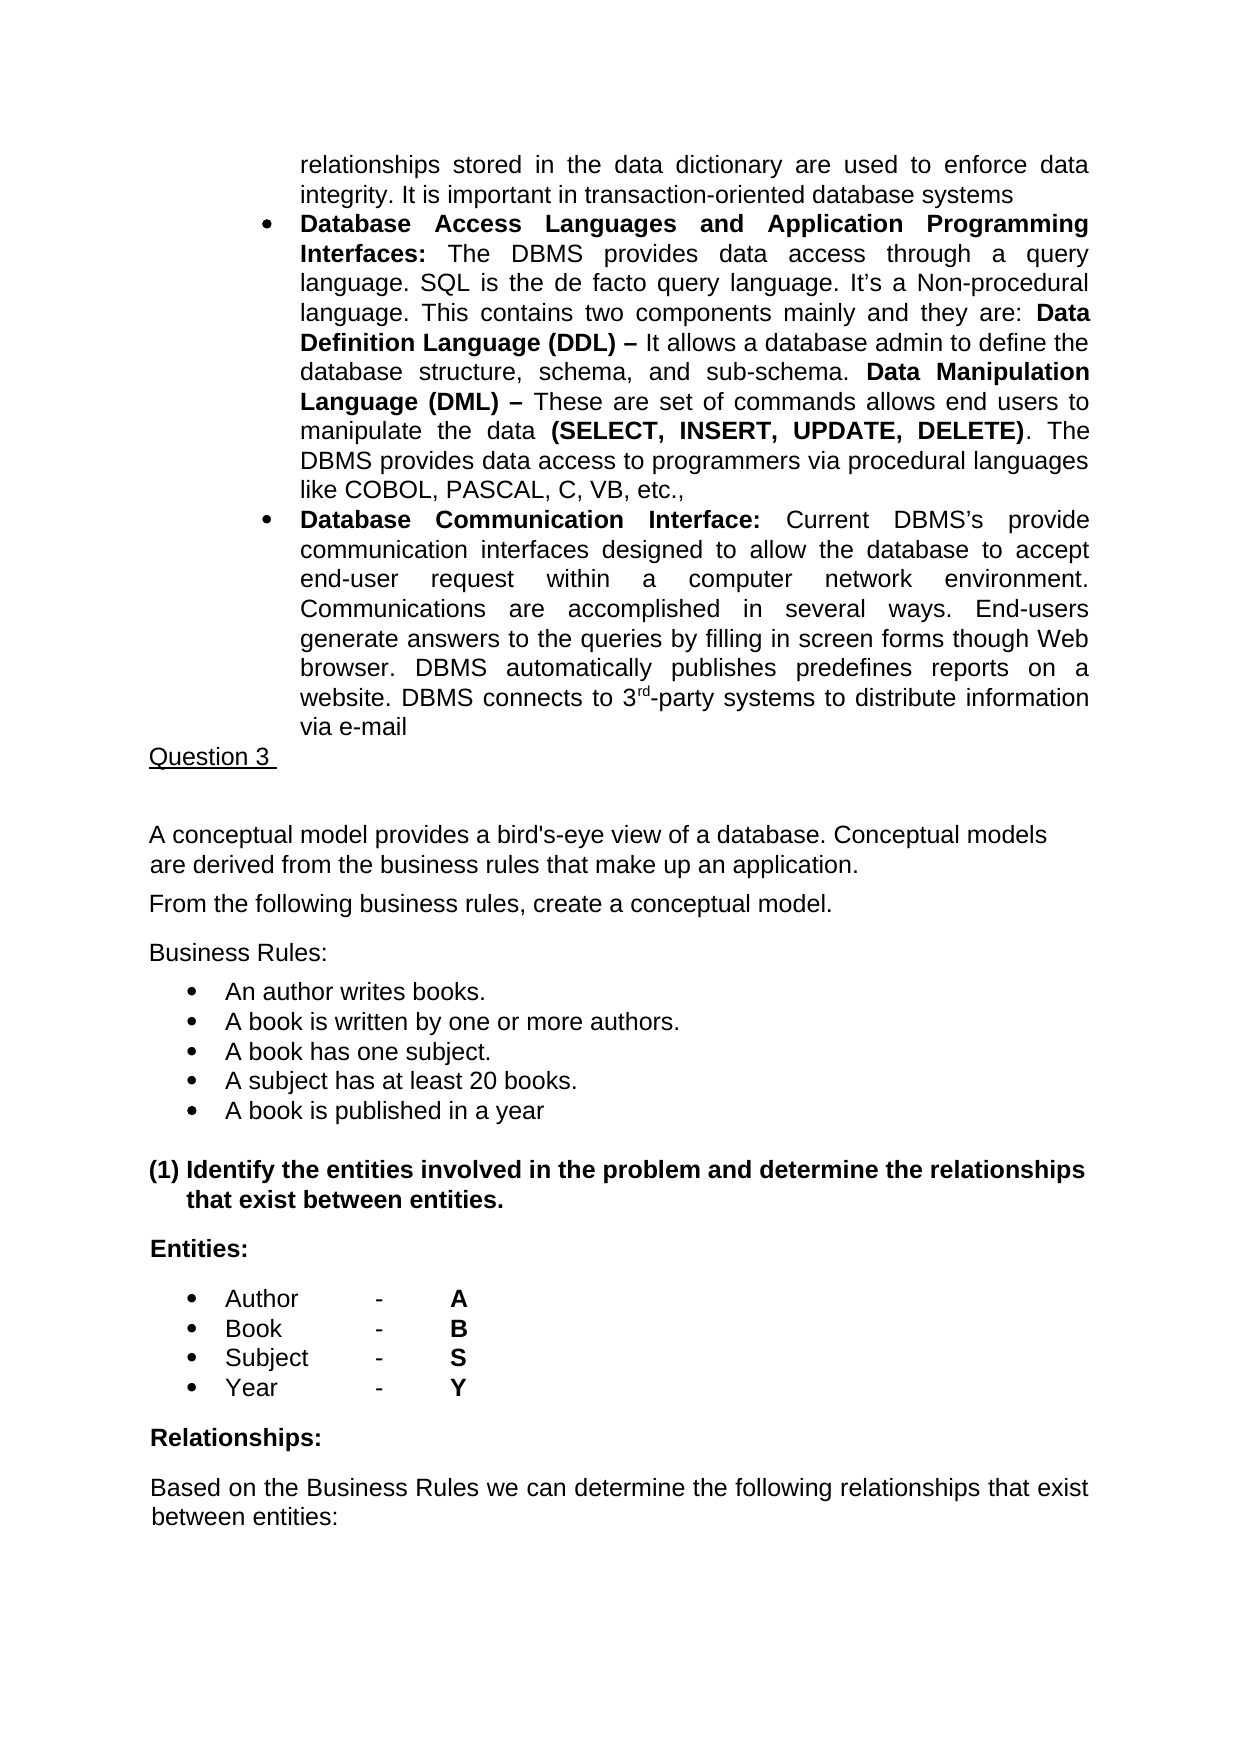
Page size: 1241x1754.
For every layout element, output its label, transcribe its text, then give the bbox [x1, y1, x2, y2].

text Business Rules: [148, 938, 1090, 967]
text From the following business rules, create a conceptual model. [148, 889, 1090, 917]
text Relationships: [150, 1423, 1090, 1452]
subtitle Question 3 [148, 742, 1090, 771]
text Based on the Business Rules we can determine the following relationships that exist between entities: [150, 1473, 1090, 1531]
list Identify the entities involved in the problem and determine the relationships that exist between entities. [148, 1155, 1090, 1213]
subtitle A conceptual model provides a bird's-eye view of a database. Conceptual models are derived from the business rules that make up an application. [148, 819, 1090, 879]
list Database Access Languages and Application Programming Interfaces: The DBMS provides data access through a query language. SQL is the de facto query language. It’s a Non-procedural language. This contains two components mainly and they are: Data Definition Language (DDL) – It allows a database admin to define the database structure, schema, and sub-schema. Data Manipulation Language (DML) – These are set of commands allows end users to manipulate the data (SELECT, INSERT, UPDATE, DELETE). The DBMS provides data access to programmers via procedural languages like COBOL, PASCAL, C, VB, etc., [262, 209, 1090, 504]
list Subject - S [187, 1343, 1090, 1372]
list Year - Y [187, 1373, 1090, 1402]
list Book - B [187, 1314, 1090, 1343]
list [262, 150, 1090, 208]
list A subject has at least 20 books. [187, 1066, 1090, 1095]
list A book has one subject. [187, 1036, 1090, 1065]
list Database Communication Interface: Current DBMS’s provide communication interfaces designed to allow the database to accept end-user request within a computer network environment. Communications are accomplished in several ways. End-users generate answers to the queries by filling in screen forms though Web browser. DBMS automatically publishes predefines reports on a website. DBMS connects to 3rd-party systems to distribute information via e-mail [262, 505, 1090, 741]
list A book is written by one or more authors. [187, 1007, 1090, 1036]
text Entities: [150, 1234, 1090, 1263]
list An author writes books. [187, 977, 1090, 1006]
list Author - A [187, 1284, 1090, 1313]
list A book is published in a year [187, 1096, 1090, 1125]
